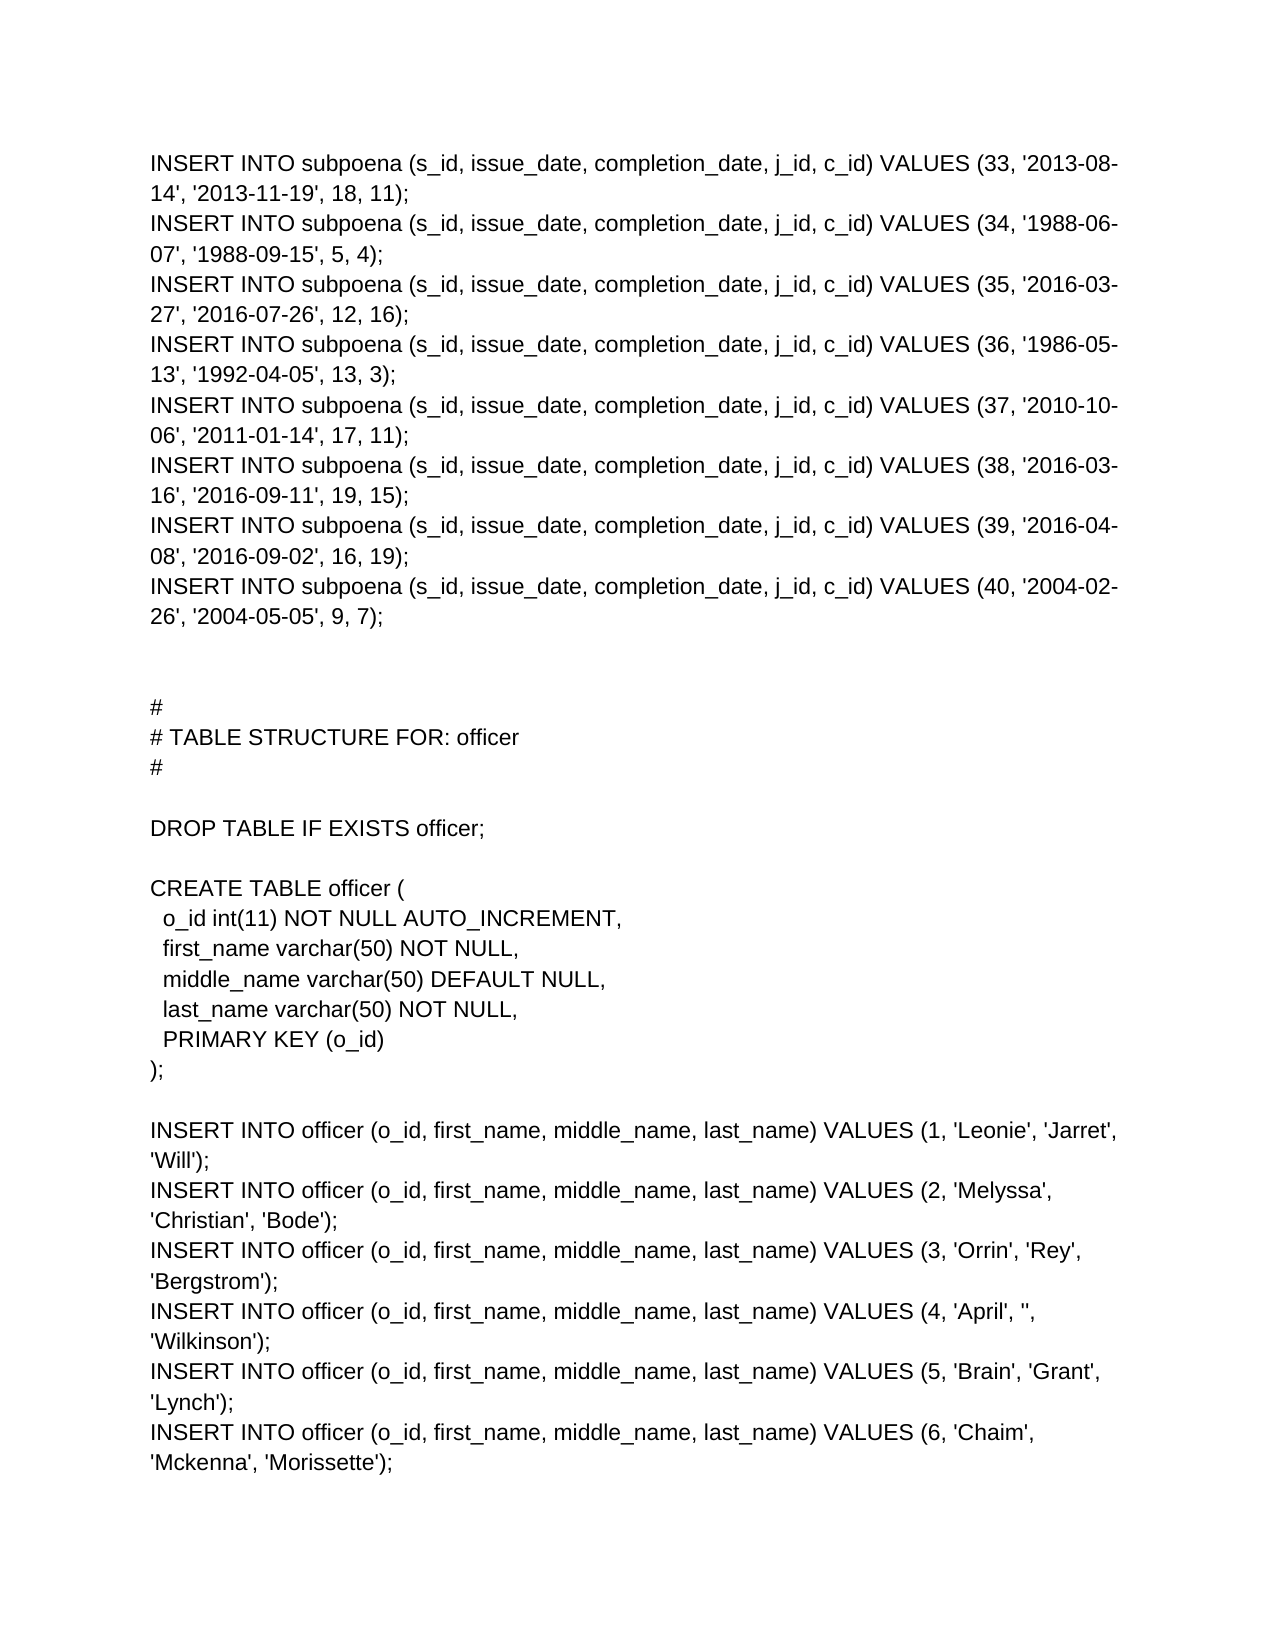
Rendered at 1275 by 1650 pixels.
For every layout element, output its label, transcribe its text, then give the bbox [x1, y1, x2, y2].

text middle_name varchar(50) DEFAULT NULL, [150, 966, 1125, 992]
text INSERT INTO officer (o_id, first_name, middle_name, last_name) VALUES (2, 'Melyssa', 'Christian', 'Bode'); [150, 1177, 1125, 1234]
text INSERT INTO subpoena (s_id, issue_date, completion_date, j_id, c_id) VALUES (35, '2016-03-27', '2016-07-26', 12, 16); [150, 271, 1125, 327]
text INSERT INTO subpoena (s_id, issue_date, completion_date, j_id, c_id) VALUES (33, '2013-08-14', '2013-11-19', 18, 11); [150, 150, 1125, 207]
text INSERT INTO officer (o_id, first_name, middle_name, last_name) VALUES (1, 'Leonie', 'Jarret', 'Will'); [150, 1117, 1125, 1173]
text # TABLE STRUCTURE FOR: officer [150, 724, 1125, 750]
text INSERT INTO officer (o_id, first_name, middle_name, last_name) VALUES (3, 'Orrin', 'Rey', 'Bergstrom'); [150, 1237, 1125, 1294]
text INSERT INTO officer (o_id, first_name, middle_name, last_name) VALUES (5, 'Brain', 'Grant', 'Lynch'); [150, 1358, 1125, 1415]
text INSERT INTO officer (o_id, first_name, middle_name, last_name) VALUES (4, 'April', '', 'Wilkinson'); [150, 1298, 1125, 1354]
text INSERT INTO subpoena (s_id, issue_date, completion_date, j_id, c_id) VALUES (36, '1986-05-13', '1992-04-05', 13, 3); [150, 331, 1125, 388]
text INSERT INTO subpoena (s_id, issue_date, completion_date, j_id, c_id) VALUES (38, '2016-03-16', '2016-09-11', 19, 15); [150, 452, 1125, 509]
text # [150, 694, 1125, 720]
text DROP TABLE IF EXISTS officer; [150, 814, 1125, 841]
text INSERT INTO officer (o_id, first_name, middle_name, last_name) VALUES (6, 'Chaim', 'Mckenna', 'Morissette'); [150, 1419, 1125, 1475]
text PRIMARY KEY (o_id) [150, 1026, 1125, 1052]
text CREATE TABLE officer ( [150, 875, 1125, 901]
text o_id int(11) NOT NULL AUTO_INCREMENT, [150, 905, 1125, 932]
text INSERT INTO subpoena (s_id, issue_date, completion_date, j_id, c_id) VALUES (34, '1988-06-07', '1988-09-15', 5, 4); [150, 210, 1125, 267]
text first_name varchar(50) NOT NULL, [150, 935, 1125, 962]
text INSERT INTO subpoena (s_id, issue_date, completion_date, j_id, c_id) VALUES (39, '2016-04-08', '2016-09-02', 16, 19); [150, 512, 1125, 569]
text ); [150, 1056, 1125, 1083]
text # [150, 754, 1125, 781]
text last_name varchar(50) NOT NULL, [150, 996, 1125, 1022]
text INSERT INTO subpoena (s_id, issue_date, completion_date, j_id, c_id) VALUES (37, '2010-10-06', '2011-01-14', 17, 11); [150, 392, 1125, 448]
text INSERT INTO subpoena (s_id, issue_date, completion_date, j_id, c_id) VALUES (40, '2004-02-26', '2004-05-05', 9, 7); [150, 573, 1125, 629]
